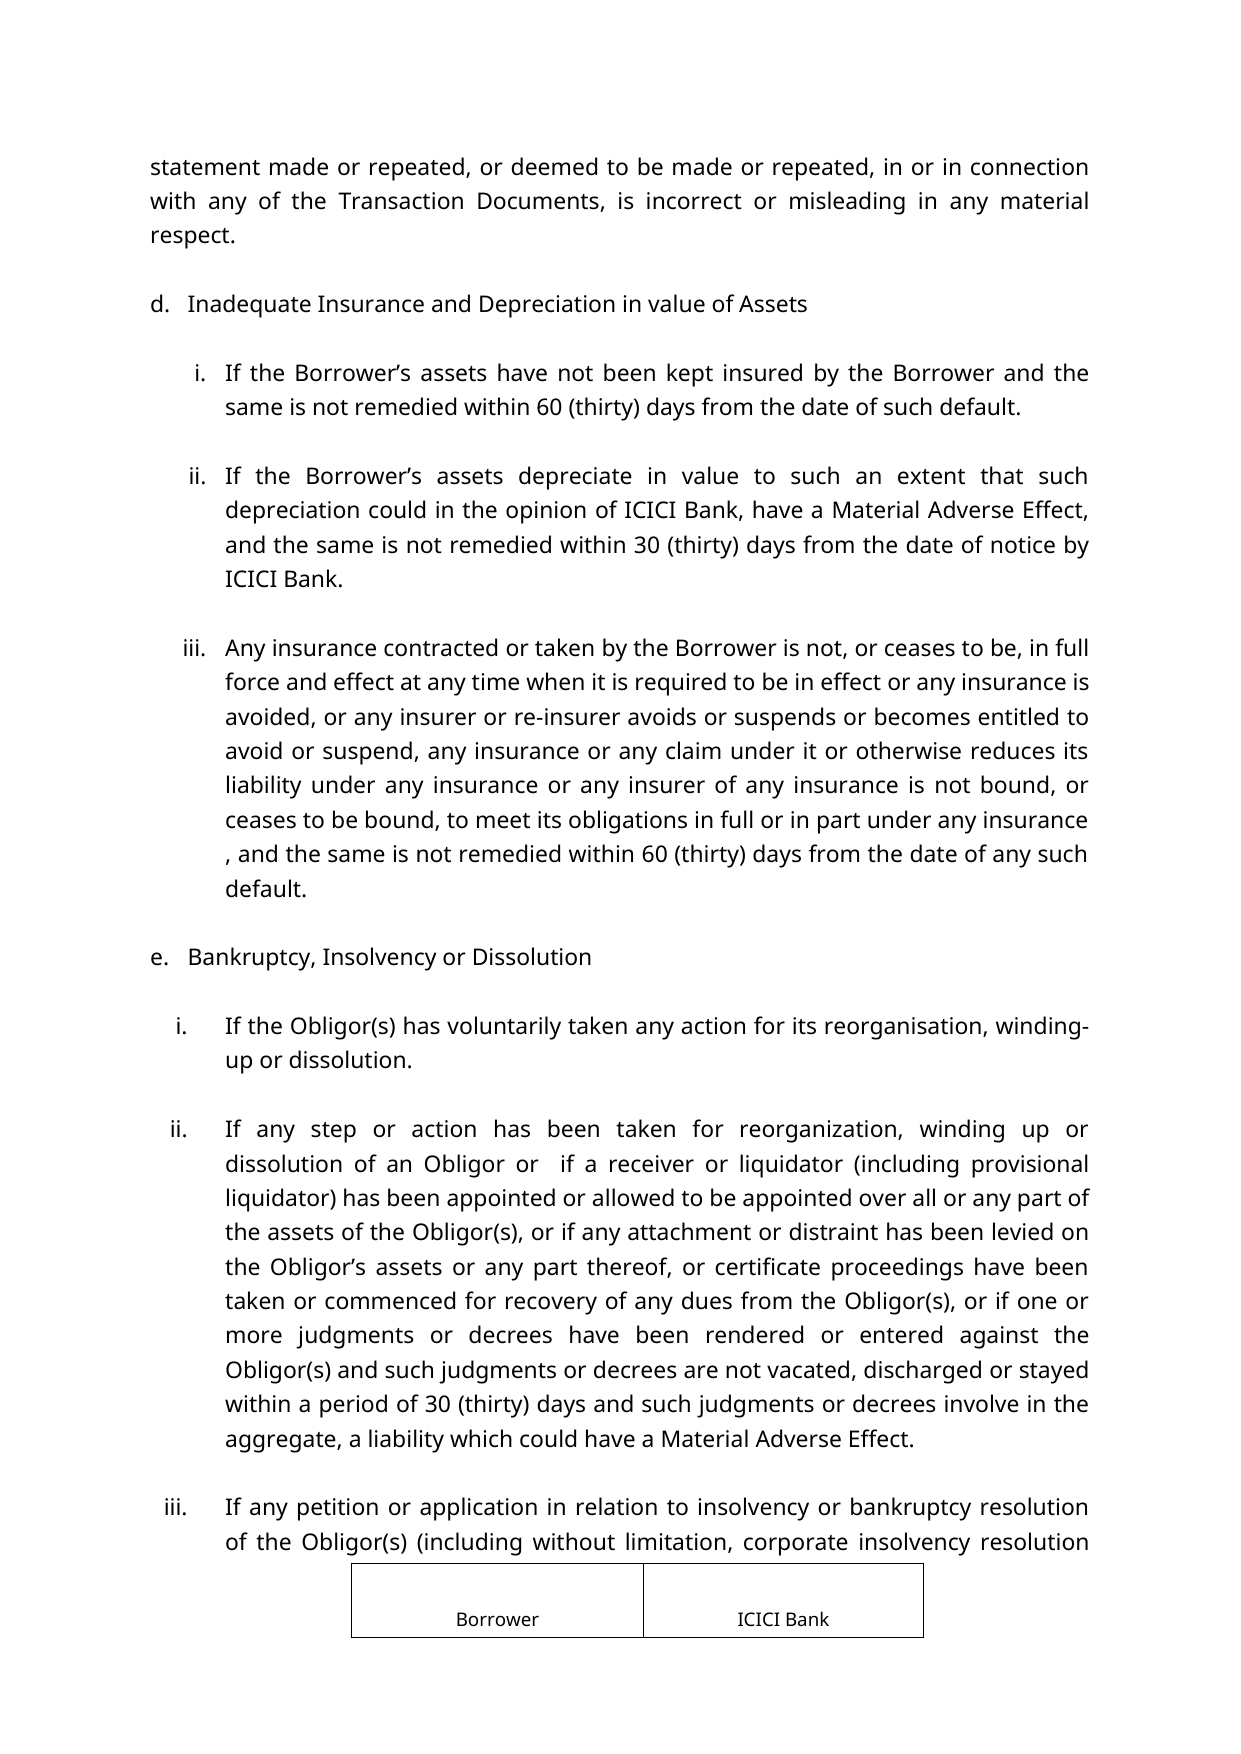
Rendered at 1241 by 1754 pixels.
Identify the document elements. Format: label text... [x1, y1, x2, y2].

list Inadequate Insurance and Depreciation in value of Assets [150, 288, 1090, 319]
list Bankruptcy, Insolvency or Dissolution [150, 941, 1090, 973]
list If the Borrower’s assets have not been kept insured by the Borrower and the same is not remedied within 60 (thirty) days from the date of such default. [206, 357, 1090, 423]
list If the Borrower’s assets depreciate in value to such an extent that such depreciation could in the opinion of ICICI Bank, have a Material Adverse Effect, and the same is not remedied within 30 (thirty) days from the date of notice by ICICI Bank. [206, 460, 1090, 594]
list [187, 1491, 1090, 1557]
list If the Obligor(s) has voluntarily taken any action for its reorganisation, winding-up or dissolution. [187, 1010, 1090, 1076]
list Any insurance contracted or taken by the Borrower is not, or ceases to be, in full force and effect at any time when it is required to be in effect or any insurance is avoided, or any insurer or re-insurer avoids or suspends or becomes entitled to avoid or suspend, any insurance or any claim under it or otherwise reduces its liability under any insurance or any insurer of any insurance is not bound, or ceases to be bound, to meet its obligations in full or in part under any insurance , and the same is not remedied within 60 (thirty) days from the date of any such default. [206, 632, 1090, 904]
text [150, 151, 1090, 251]
list If any step or action has been taken for reorganization, winding up or dissolution of an Obligor or if a receiver or liquidator (including provisional liquidator) has been appointed or allowed to be appointed over all or any part of the assets of the Obligor(s), or if any attachment or distraint has been levied on the Obligor’s assets or any part thereof, or certificate proceedings have been taken or commenced for recovery of any dues from the Obligor(s), or if one or more judgments or decrees have been rendered or entered against the Obligor(s) and such judgments or decrees are not vacated, discharged or stayed within a period of 30 (thirty) days and such judgments or decrees involve in the aggregate, a liability which could have a Material Adverse Effect. [187, 1113, 1090, 1454]
